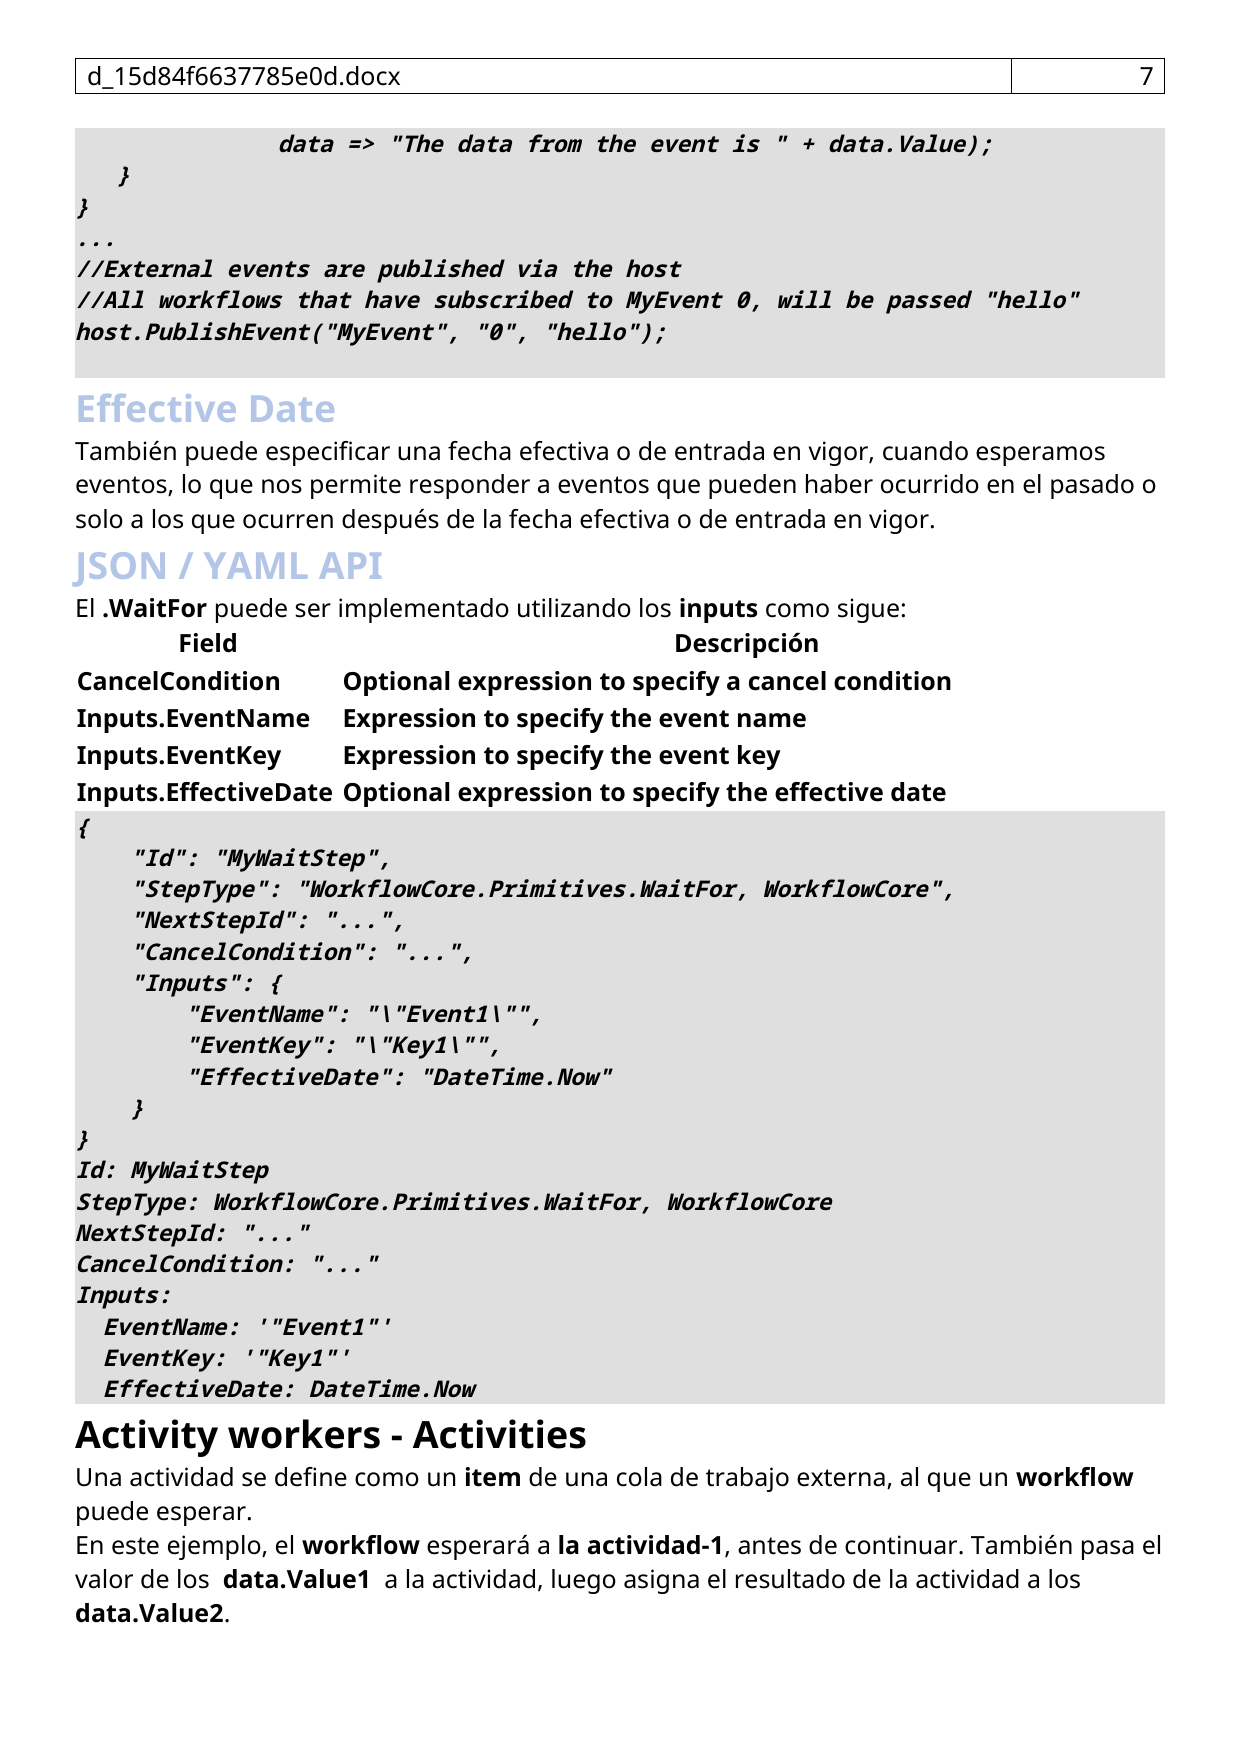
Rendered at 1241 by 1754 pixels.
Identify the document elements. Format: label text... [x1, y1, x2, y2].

text "CancelCondition": "...", [75, 936, 1165, 967]
text "StepType": "WorkflowCore.Primitives.WaitFor, WorkflowCore", [75, 873, 1165, 904]
text "NextStepId": "...", [75, 904, 1165, 936]
text En este ejemplo, el workflow esperará a la actividad-1, antes de continuar. También pasa el valor de los data.Value1 a la actividad, luego asigna el resultado de la actividad a los data.Value2. [75, 1528, 1165, 1630]
table_header Descripción [341, 625, 1153, 662]
text //External events are published via the host [75, 253, 1165, 284]
table_cell CancelCondition [75, 662, 341, 699]
text CancelCondition: "..." [75, 1248, 1165, 1279]
text { [75, 811, 1165, 842]
text Inputs: [75, 1279, 1165, 1311]
table_cell Inputs.EffectiveDate [75, 773, 341, 811]
text NextStepId: "..." [75, 1217, 1165, 1248]
subtitle Effective Date [75, 382, 1165, 433]
text } [75, 1123, 1165, 1154]
table_cell Optional expression to specify the effective date [341, 773, 1153, 811]
text "EffectiveDate": "DateTime.Now" [75, 1061, 1165, 1092]
text "EventName": "\"Event1\"", [75, 998, 1165, 1029]
text El .WaitFor puede ser implementado utilizando los inputs como sigue: [75, 591, 1165, 624]
text "Id": "MyWaitStep", [75, 842, 1165, 873]
text } [75, 1092, 1165, 1123]
table_cell Inputs.EventName [75, 699, 341, 736]
text EventKey: '"Key1"' [75, 1342, 1165, 1373]
table_cell Expression to specify the event name [341, 699, 1153, 736]
text Una actividad se define como un item de una cola de trabajo externa, al que un workflow puede esperar. [75, 1459, 1165, 1528]
table_cell Expression to specify the event key [341, 736, 1153, 773]
text Id: MyWaitStep [75, 1154, 1165, 1186]
subtitle JSON / YAML API [75, 539, 1165, 591]
text data => "The data from the event is " + data.Value); [75, 128, 1165, 159]
text } [75, 190, 1165, 222]
text //All workflows that have subscribed to MyEvent 0, will be passed "hello" [75, 284, 1165, 315]
table_cell Inputs.EventKey [75, 736, 341, 773]
text "Inputs": { [75, 967, 1165, 998]
text EffectiveDate: DateTime.Now [75, 1373, 1165, 1404]
text También puede especificar una fecha efectiva o de entrada en vigor, cuando esperamos eventos, lo que nos permite responder a eventos que pueden haber ocurrido en el pasado o solo a los que ocurren después de la fecha efectiva o de entrada en vigor. [75, 433, 1165, 535]
subtitle Activity workers - Activities [75, 1408, 1165, 1459]
text StepType: WorkflowCore.Primitives.WaitFor, WorkflowCore [75, 1186, 1165, 1217]
table_header Field [75, 625, 341, 662]
text host.PublishEvent("MyEvent", "0", "hello"); [75, 315, 1165, 347]
text } [75, 159, 1165, 190]
text ... [75, 222, 1165, 253]
table_cell Optional expression to specify a cancel condition [341, 662, 1153, 699]
text EventName: '"Event1"' [75, 1311, 1165, 1342]
text "EventKey": "\"Key1\"", [75, 1029, 1165, 1061]
